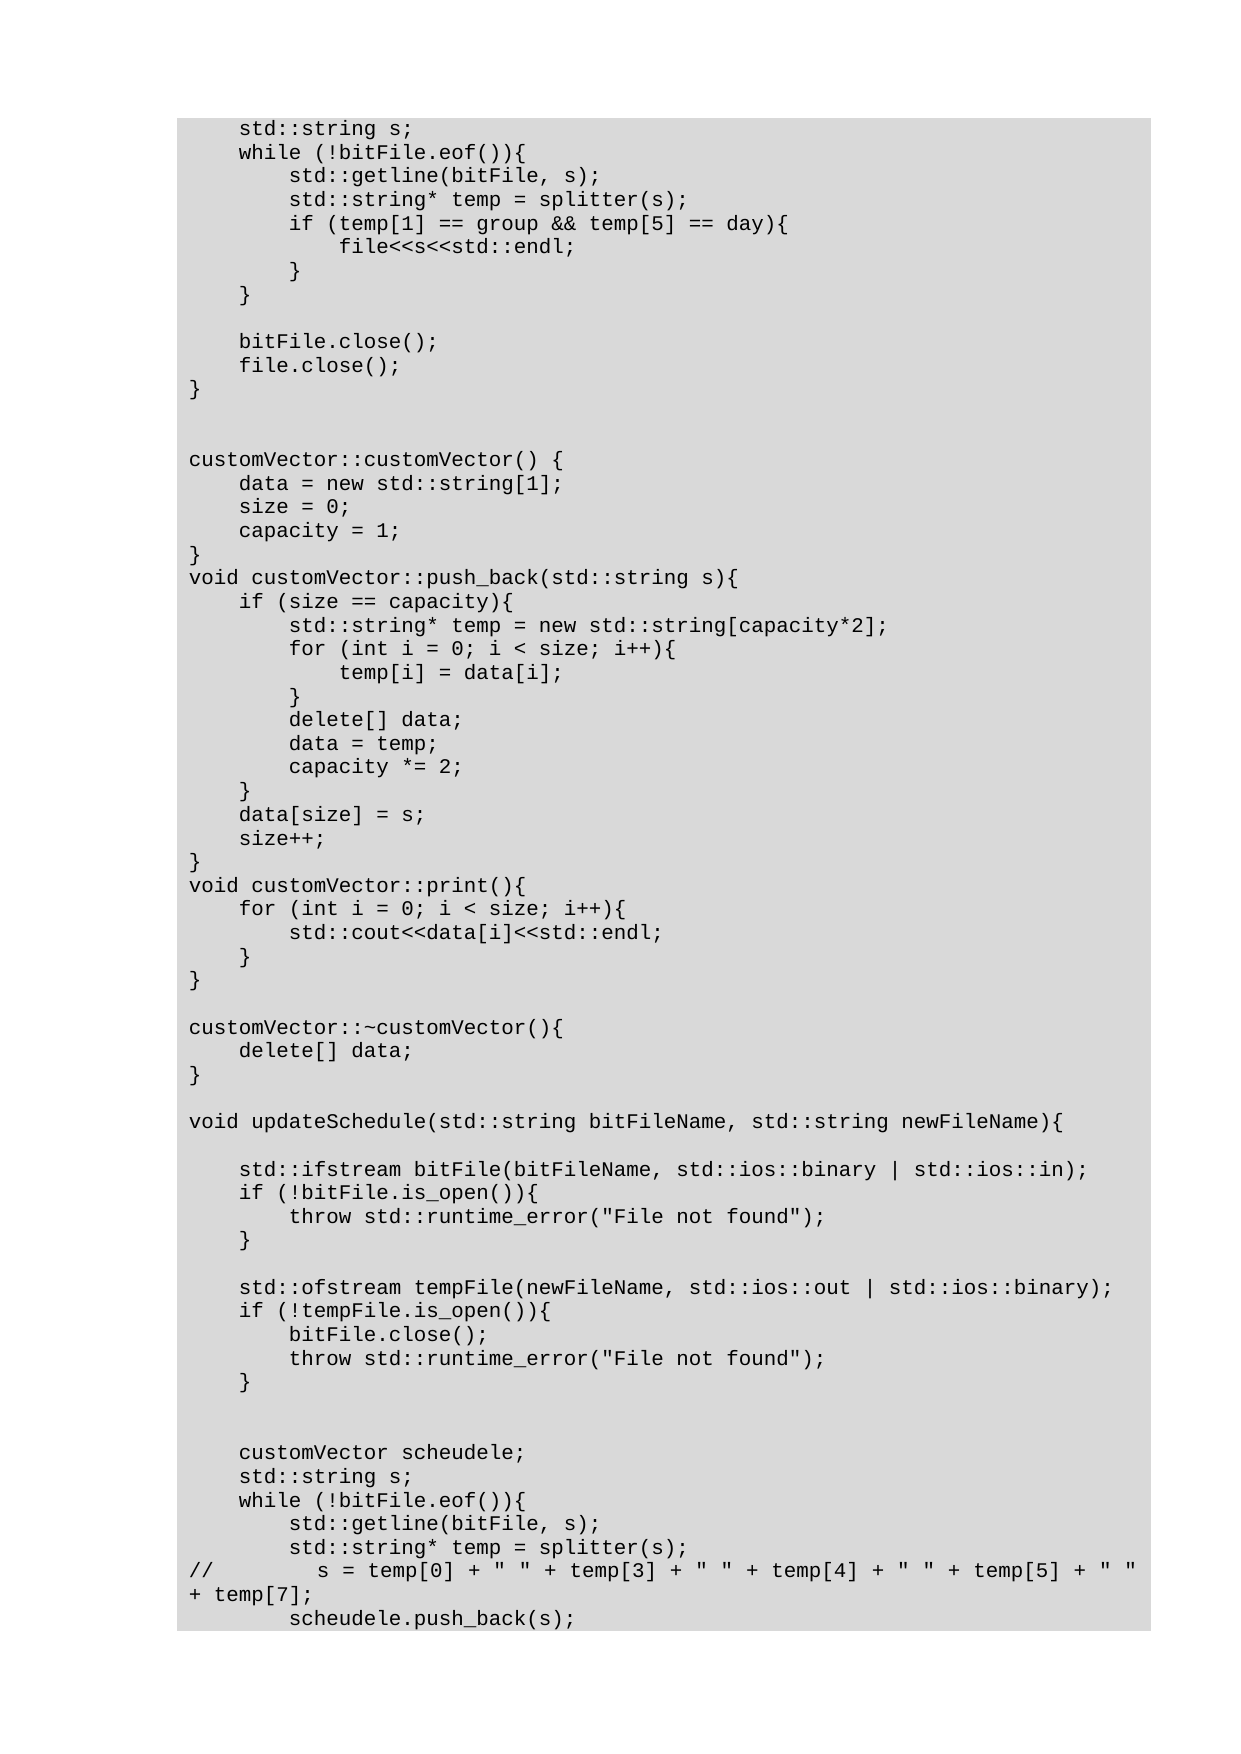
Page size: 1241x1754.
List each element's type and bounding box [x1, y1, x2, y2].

table_header [177, 118, 1151, 1631]
